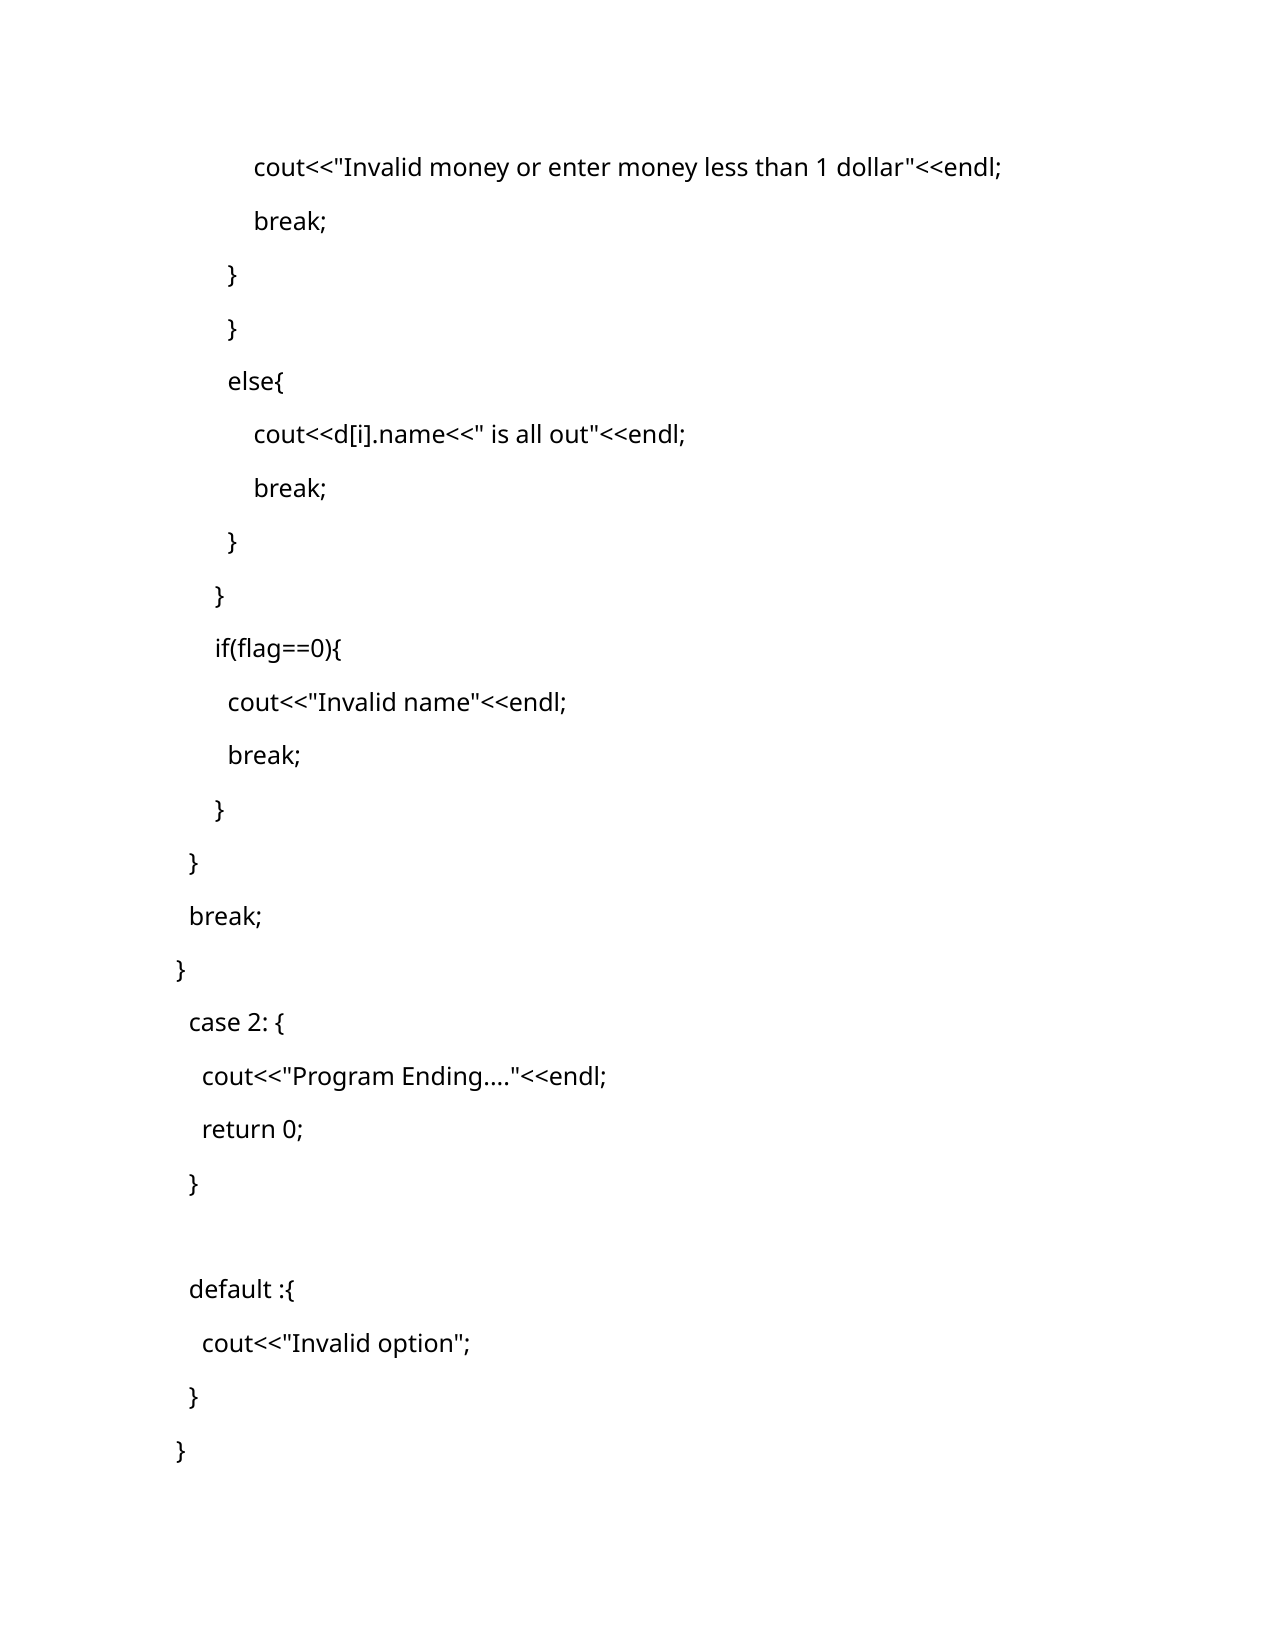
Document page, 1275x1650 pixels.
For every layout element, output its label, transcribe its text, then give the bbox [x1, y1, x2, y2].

text } [150, 791, 1125, 825]
text cout<<"Invalid name"<<endl; [150, 684, 1125, 718]
text return 0; [150, 1112, 1125, 1146]
text } [150, 310, 1125, 344]
text break; [150, 898, 1125, 932]
text cout<<"Invalid money or enter money less than 1 dollar"<<endl; [150, 150, 1125, 184]
text break; [150, 471, 1125, 505]
text if(flag==0){ [150, 631, 1125, 665]
text cout<<"Program Ending...."<<endl; [150, 1058, 1125, 1092]
text } [150, 577, 1125, 612]
text default :{ [150, 1272, 1125, 1306]
text } [150, 257, 1125, 291]
text } [150, 845, 1125, 879]
text break; [150, 203, 1125, 237]
text case 2: { [150, 1005, 1125, 1039]
text cout<<d[i].name<<" is all out"<<endl; [150, 417, 1125, 451]
text break; [150, 738, 1125, 772]
text else{ [150, 364, 1125, 398]
text } [150, 524, 1125, 558]
text cout<<"Invalid option"; [150, 1326, 1125, 1360]
text } [150, 1432, 1125, 1467]
text } [150, 1379, 1125, 1413]
text } [150, 952, 1125, 986]
text } [150, 1165, 1125, 1199]
